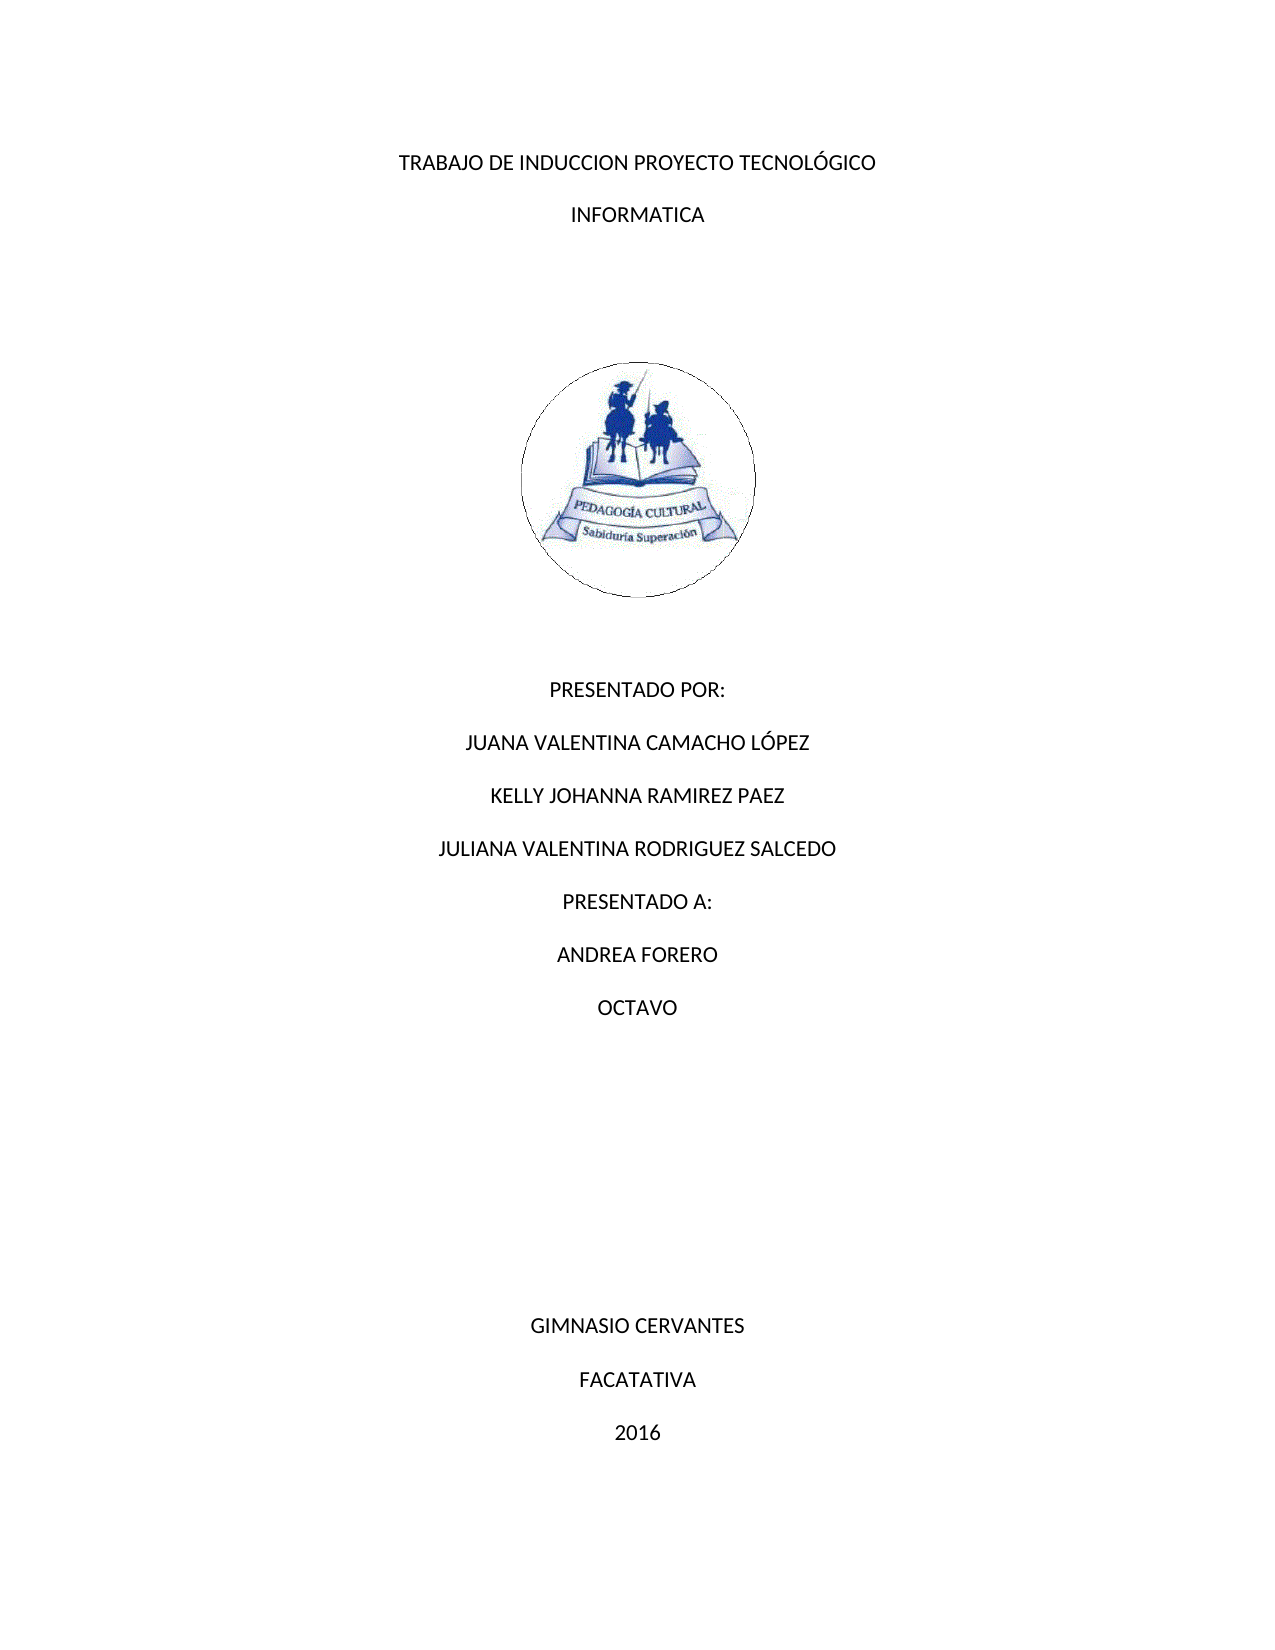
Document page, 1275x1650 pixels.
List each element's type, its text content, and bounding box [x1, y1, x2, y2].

text PRESENTADO POR: [177, 675, 1098, 703]
text 2016 [177, 1418, 1098, 1446]
text ANDREA FORERO [177, 941, 1098, 968]
text TRABAJO DE INDUCCION PROYECTO TECNOLÓGICO [177, 148, 1098, 176]
picture [517, 359, 758, 598]
text JULIANA VALENTINA RODRIGUEZ SALCEDO [177, 834, 1098, 862]
text FACATATIVA [177, 1365, 1098, 1393]
text GIMNASIO CERVANTES [177, 1312, 1098, 1340]
text KELLY JOHANNA RAMIREZ PAEZ [177, 781, 1098, 809]
text OCTAVO [177, 993, 1098, 1022]
text JUANA VALENTINA CAMACHO LÓPEZ [177, 728, 1098, 756]
text INFORMATICA [177, 201, 1098, 229]
text PRESENTADO A: [177, 887, 1098, 916]
